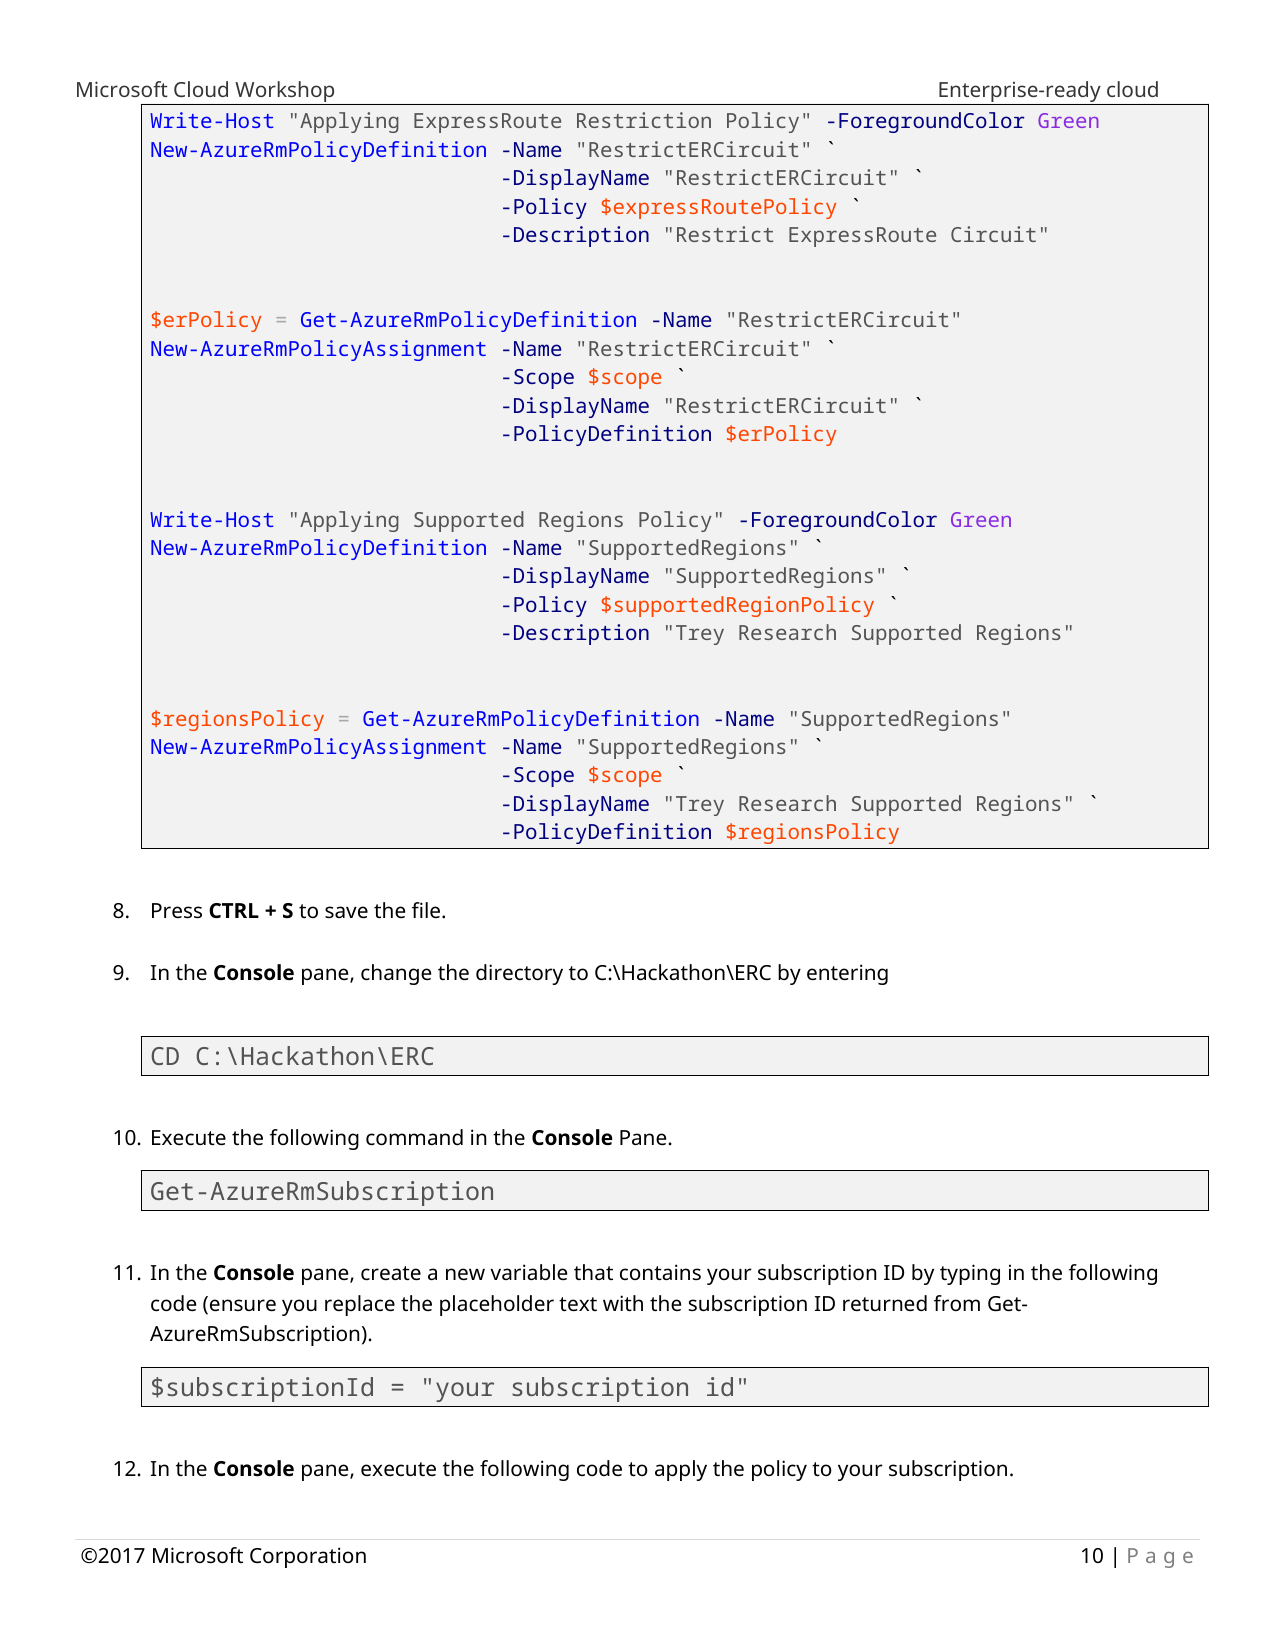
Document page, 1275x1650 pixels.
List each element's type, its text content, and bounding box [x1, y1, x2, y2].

text $subscriptionId = "your subscription id" [142, 1368, 1208, 1406]
text CD C:\Hackathon\ERC [142, 1037, 1208, 1075]
text $regionsPolicy = Get-AzureRmPolicyDefinition -Name "SupportedRegions" [142, 701, 1208, 729]
text -Policy $supportedRegionPolicy ` [142, 587, 1208, 615]
text New-AzureRmPolicyAssignment -Name "RestrictERCircuit" ` [142, 331, 1208, 359]
text New-AzureRmPolicyDefinition -Name "SupportedRegions" ` [142, 530, 1208, 558]
text -Policy $expressRoutePolicy ` [142, 189, 1208, 217]
text -Description "Trey Research Supported Regions" [142, 615, 1208, 644]
text Write-Host "Applying Supported Regions Policy" -ForegroundColor Green [142, 502, 1208, 530]
list In the Console pane, change the directory to C:\Hackathon\ERC by entering [112, 958, 1200, 986]
list In the Console pane, create a new variable that contains your subscription ID by typing in the following code (ensure you replace the placeholder text with the subscription ID returned from Get-AzureRmSubscription). [112, 1258, 1200, 1348]
text -DisplayName "RestrictERCircuit" ` [142, 388, 1208, 416]
text New-AzureRmPolicyDefinition -Name "RestrictERCircuit" ` [142, 132, 1208, 160]
text -PolicyDefinition $erPolicy [142, 416, 1208, 445]
text -Description "Restrict ExpressRoute Circuit" [142, 217, 1208, 246]
text $erPolicy = Get-AzureRmPolicyDefinition -Name "RestrictERCircuit" [142, 302, 1208, 331]
text Write-Host "Applying ExpressRoute Restriction Policy" -ForegroundColor Green [142, 105, 1208, 132]
list In the Console pane, execute the following code to apply the policy to your subscription. [112, 1454, 1200, 1483]
text -DisplayName "RestrictERCircuit" ` [142, 160, 1208, 189]
list Execute the following command in the Console Pane. [112, 1123, 1200, 1152]
text -DisplayName "SupportedRegions" ` [142, 558, 1208, 587]
text Get-AzureRmSubscription [142, 1171, 1208, 1210]
text -Scope $scope ` [142, 757, 1208, 786]
text -PolicyDefinition $regionsPolicy [142, 814, 1208, 848]
text -DisplayName "Trey Research Supported Regions" ` [142, 786, 1208, 814]
text New-AzureRmPolicyAssignment -Name "SupportedRegions" ` [142, 729, 1208, 757]
text -Scope $scope ` [142, 359, 1208, 388]
list Press CTRL + S to save the file. [112, 896, 1200, 925]
